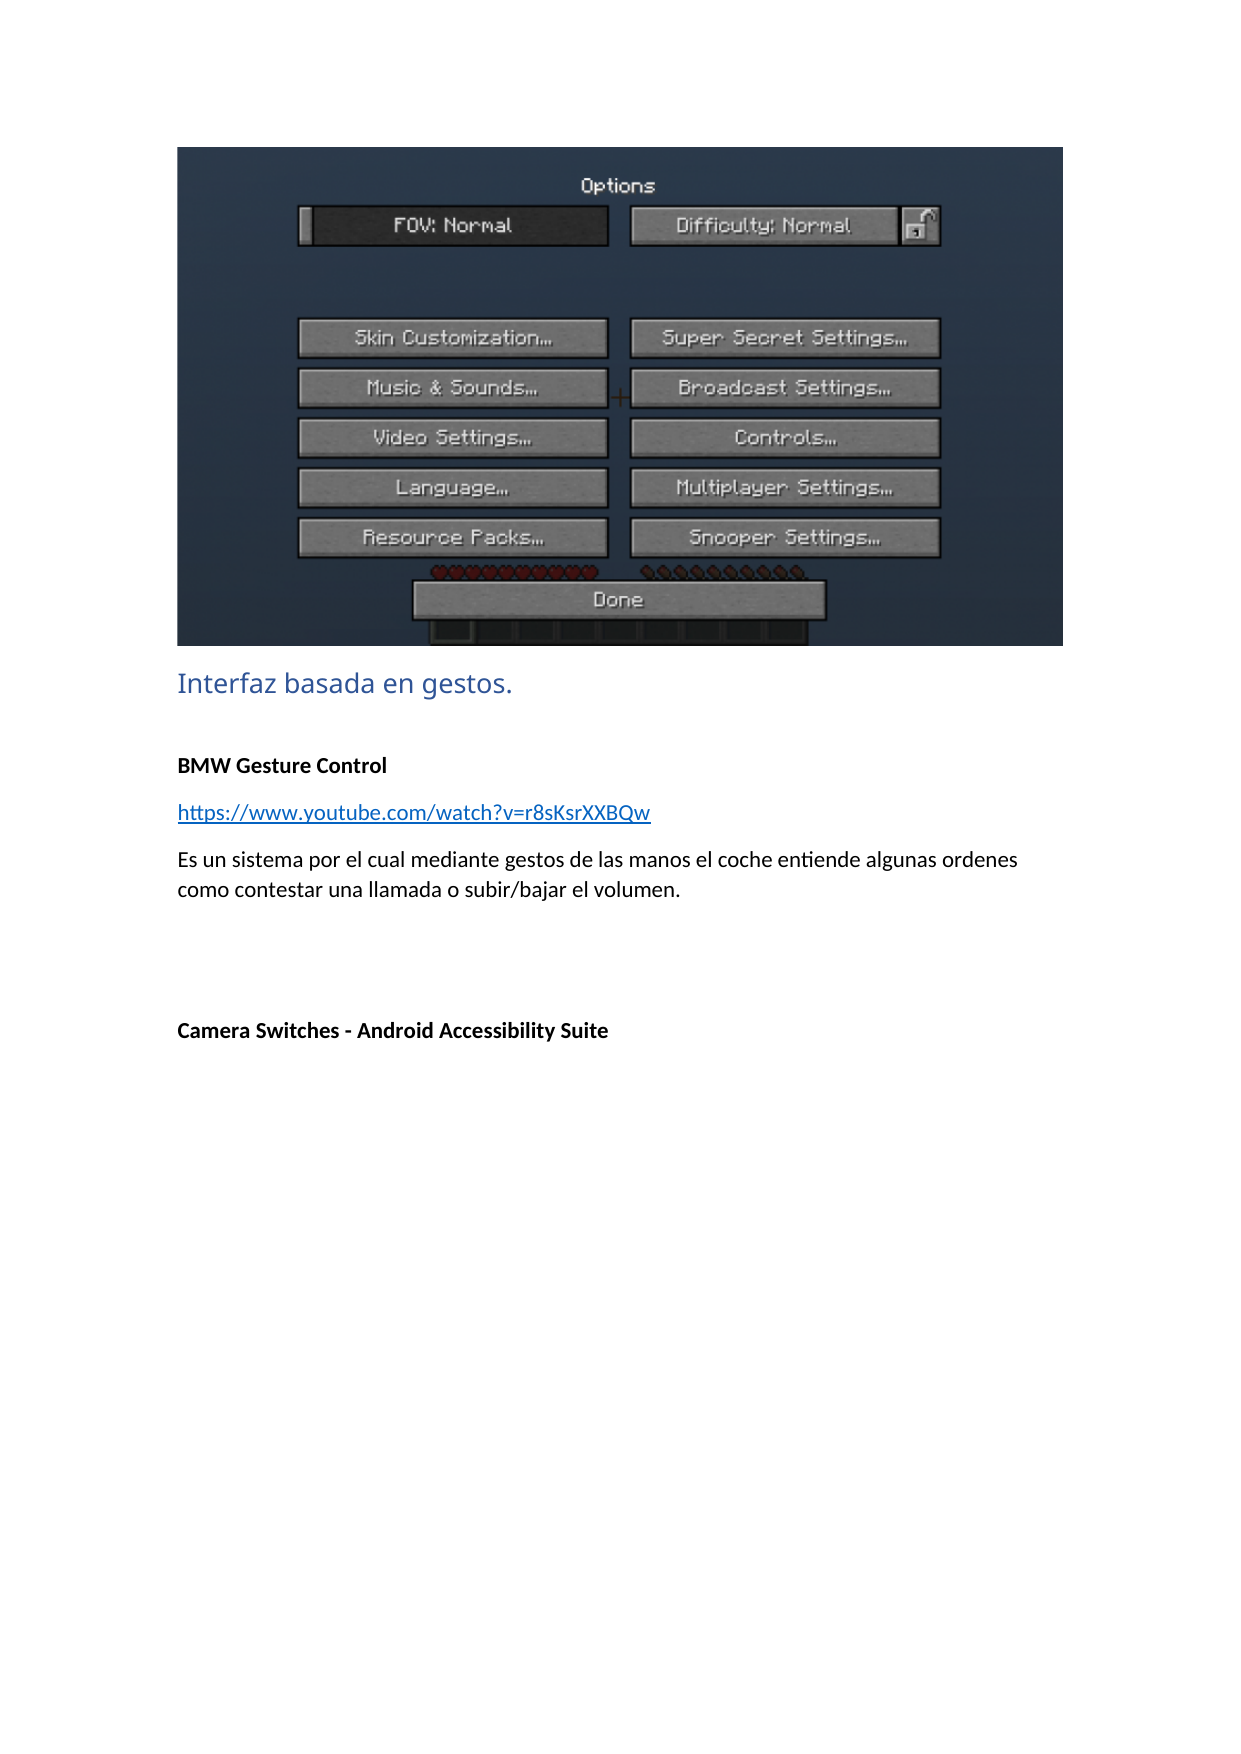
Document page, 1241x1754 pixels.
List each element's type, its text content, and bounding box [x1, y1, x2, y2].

text Camera Switches - Android Accessibility Suite [177, 1016, 1063, 1044]
text https://www.youtube.com/watch?v=r8sKsrXXBQw [177, 798, 1063, 826]
subtitle Interfaz basada en gestos. [177, 665, 1063, 702]
text BMW Gesture Control [177, 751, 1063, 779]
picture [177, 147, 1063, 646]
text Es un sistema por el cual mediante gestos de las manos el coche entiende algunas ordenes como contestar una llamada o subir/bajar el volumen. [177, 845, 1063, 903]
